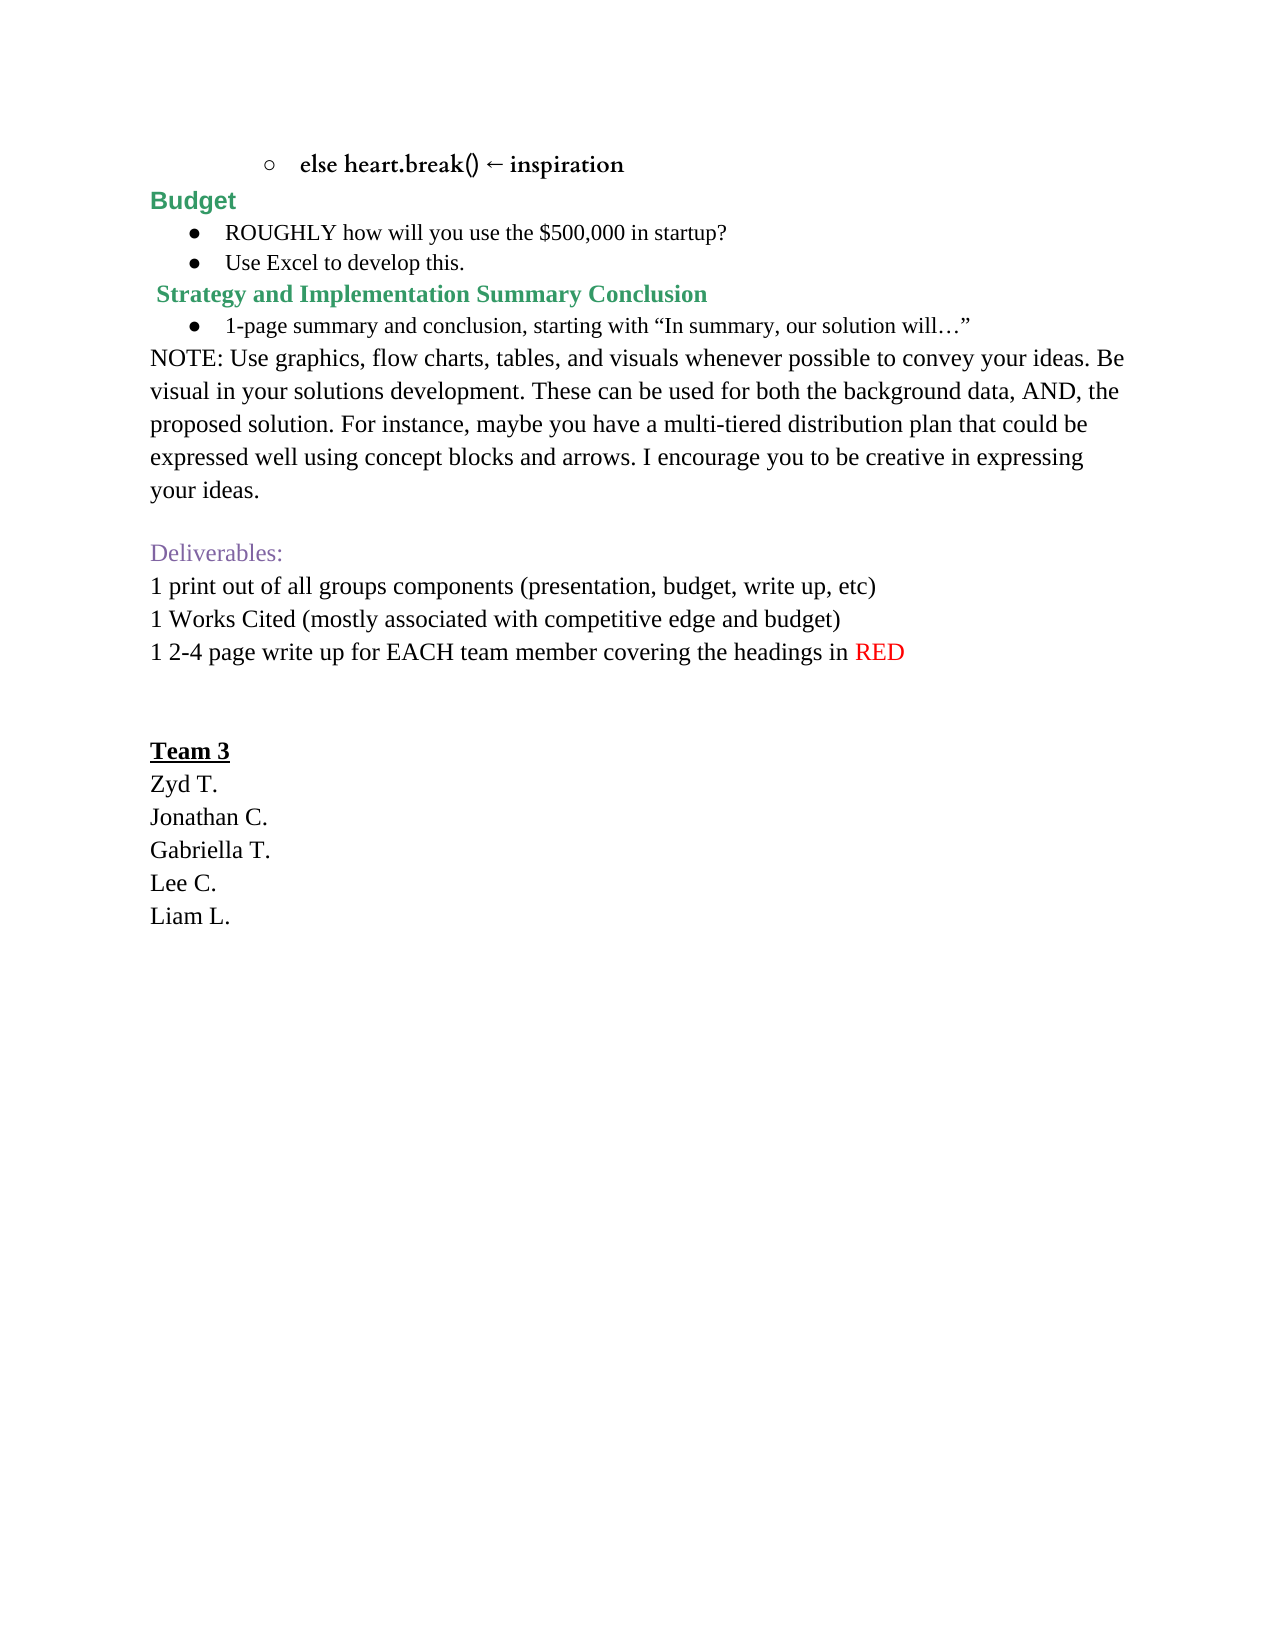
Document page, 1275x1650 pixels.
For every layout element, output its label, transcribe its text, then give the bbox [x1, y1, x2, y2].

text Strategy and Implementation Summary Conclusion [150, 279, 1125, 308]
text 1 Works Cited (mostly associated with competitive edge and budget) [150, 604, 1125, 633]
text 1 print out of all groups components (presentation, budget, write up, etc) [150, 571, 1125, 600]
text Lee C. [150, 868, 1125, 897]
text Budget [150, 186, 1125, 214]
text Team 3 [150, 736, 1125, 765]
list else heart.break() ← inspiration [262, 150, 1125, 181]
text Zyd T. [150, 769, 1125, 798]
list Use Excel to develop this. [187, 249, 1125, 276]
text Jonathan C. [150, 802, 1125, 831]
list ROUGHLY how will you use the $500,000 in startup? [187, 219, 1125, 245]
list 1-page summary and conclusion, starting with “In summary, our solution will…” [187, 312, 1125, 339]
text Gabriella T. [150, 835, 1125, 864]
text NOTE: Use graphics, flow charts, tables, and visuals whenever possible to convey your ideas. Be visual in your solutions development. These can be used for both the background data, AND, the proposed solution. For instance, maybe you have a multi-tiered distribution plan that could be expressed well using concept blocks and arrows. I encourage you to be creative in expressing your ideas. [150, 343, 1125, 504]
text Liam L. [150, 901, 1125, 930]
text Deliverables: [150, 538, 1125, 567]
text 1 2-4 page write up for EACH team member covering the headings in RED [150, 637, 1125, 666]
